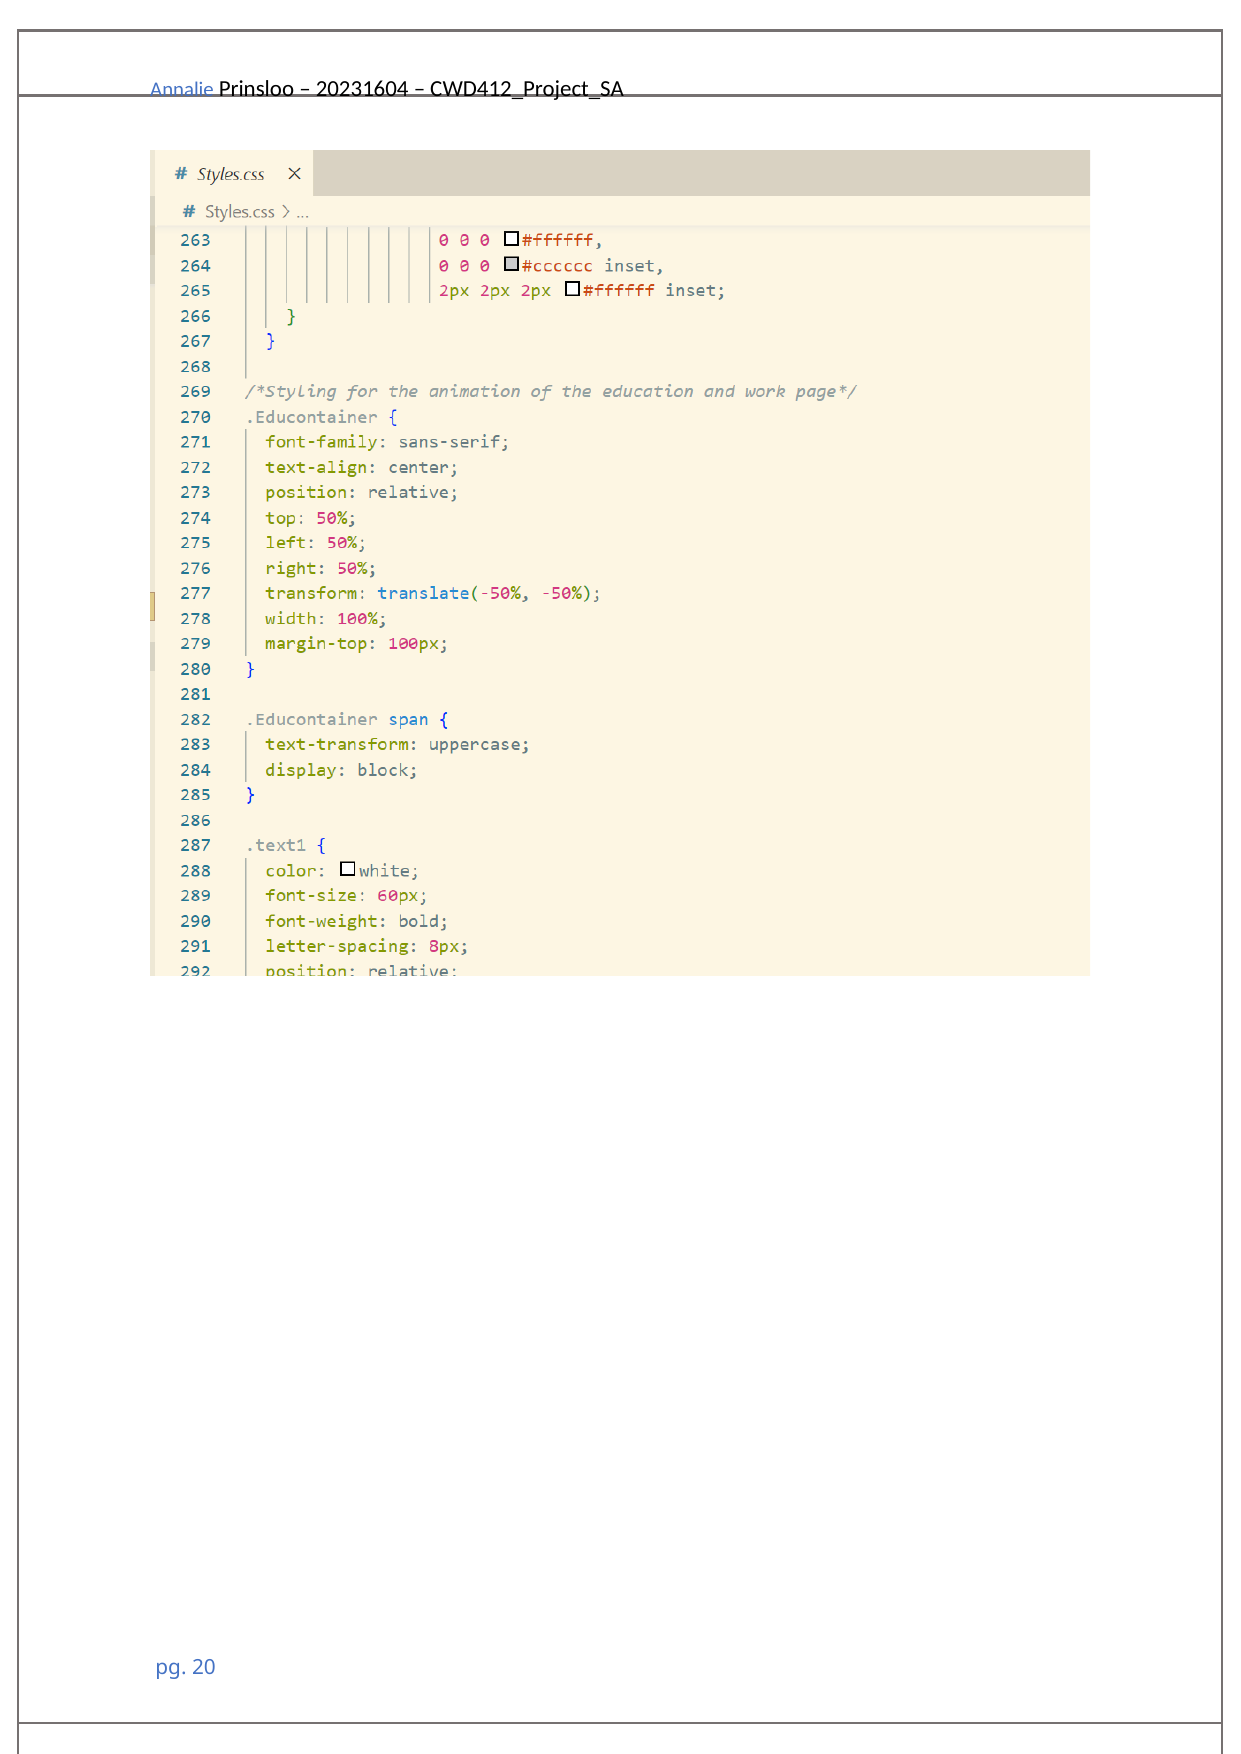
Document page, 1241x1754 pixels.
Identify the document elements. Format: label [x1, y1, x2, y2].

picture [150, 150, 1091, 976]
